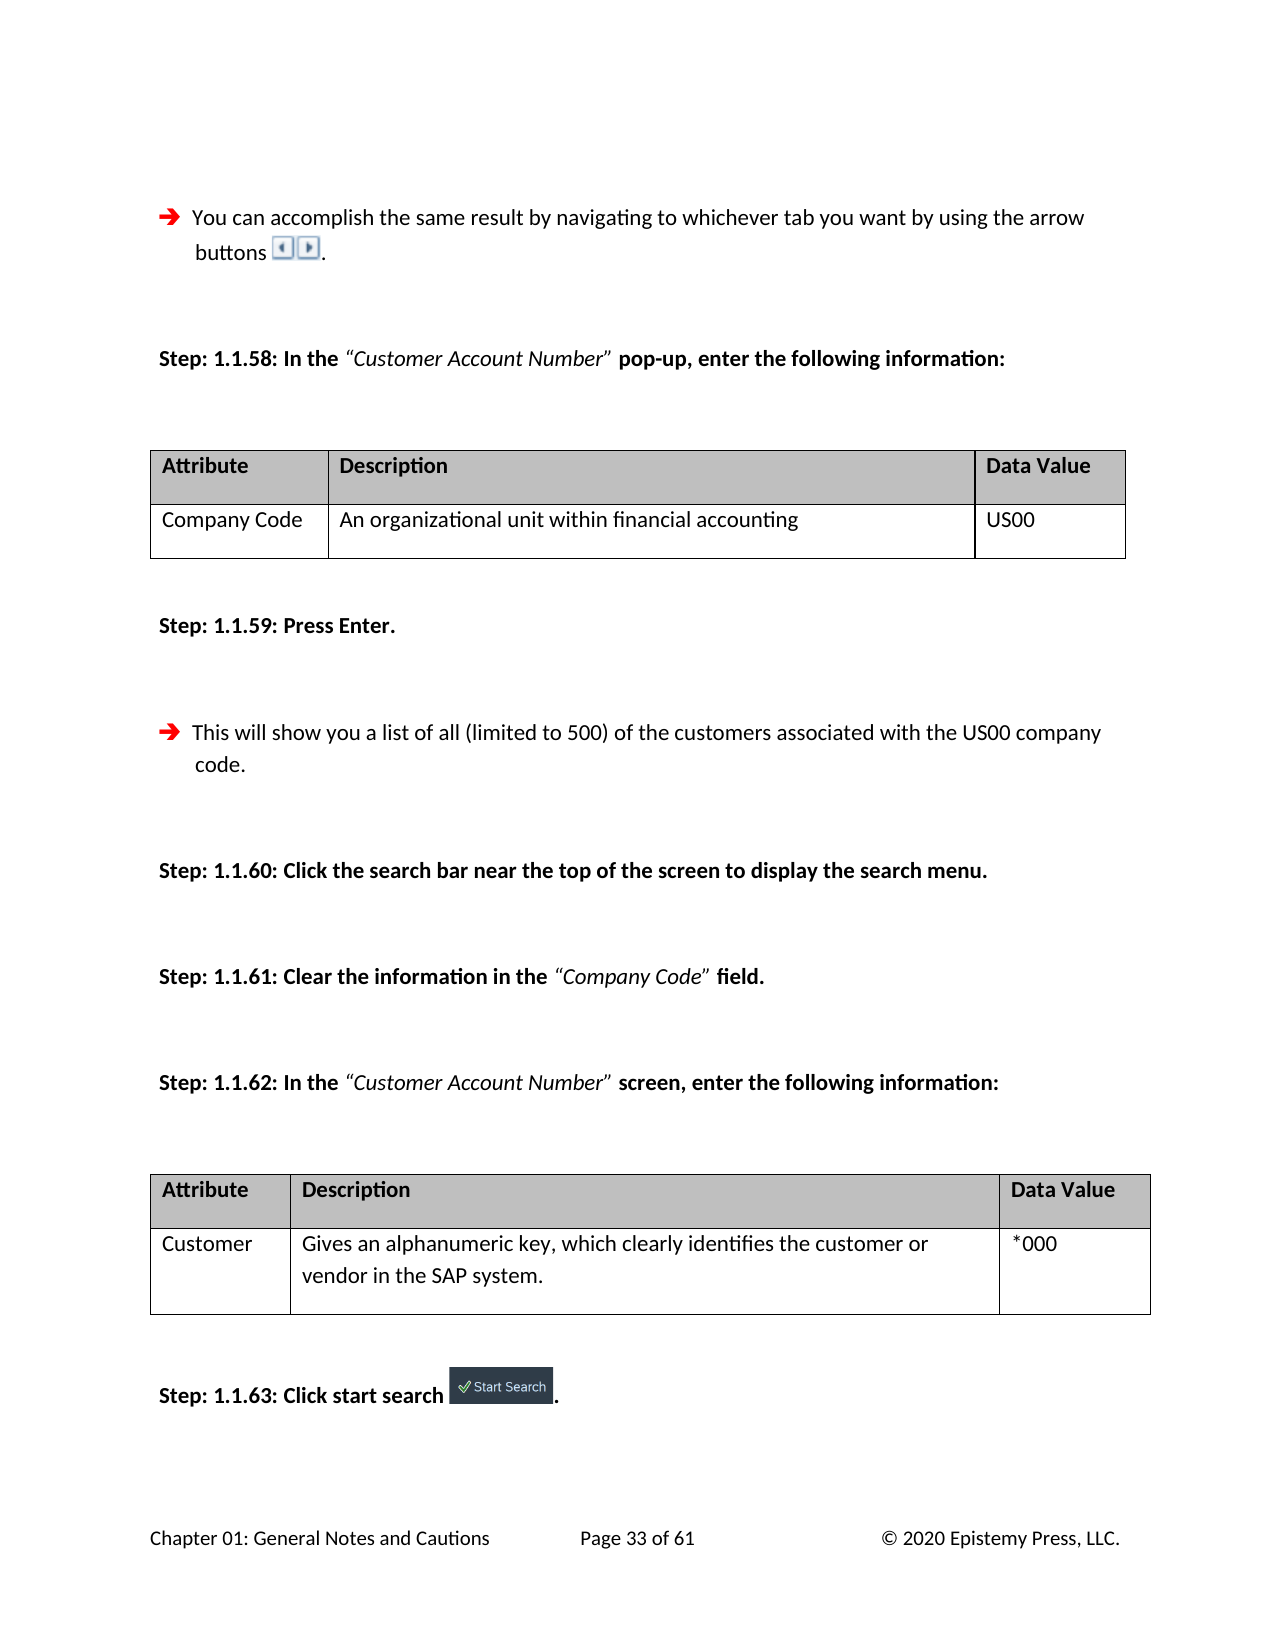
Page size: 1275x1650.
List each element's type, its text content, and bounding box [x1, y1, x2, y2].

text Clear the information in the “Company Code” field. [159, 962, 1125, 990]
text Click the search bar near the top of the screen to display the search menu. [159, 856, 1125, 884]
table_cell US00 [976, 505, 1125, 557]
text In the “Customer Account Number” screen, enter the following information: [159, 1068, 1125, 1096]
table_header Attribute [151, 1175, 290, 1228]
table_header Description [291, 1175, 999, 1228]
table_header Data Value [976, 451, 1125, 504]
text This will show you a list of all (limited to 500) of the customers associated with the US00 company code. [157, 718, 1125, 778]
table_cell Company Code [151, 505, 328, 557]
table_cell An organizational unit within financial accounting [329, 505, 974, 557]
text Click start search . [159, 1368, 1125, 1410]
text In the “Customer Account Number” pop-up, enter the following information: [159, 344, 1125, 372]
table_cell *000 [1000, 1229, 1150, 1314]
picture [271, 235, 321, 261]
table_header Data Value [1000, 1175, 1150, 1228]
table_cell Customer [151, 1229, 290, 1314]
table_cell Gives an alphanumeric key, which clearly identifies the customer or vendor in the SAP system. [291, 1229, 999, 1314]
text Press Enter. [159, 612, 1125, 639]
table_header Attribute [151, 451, 328, 504]
picture [449, 1367, 554, 1404]
table_header Description [329, 451, 974, 504]
text You can accomplish the same result by navigating to whichever tab you want by using the arrow buttons . [157, 203, 1125, 266]
